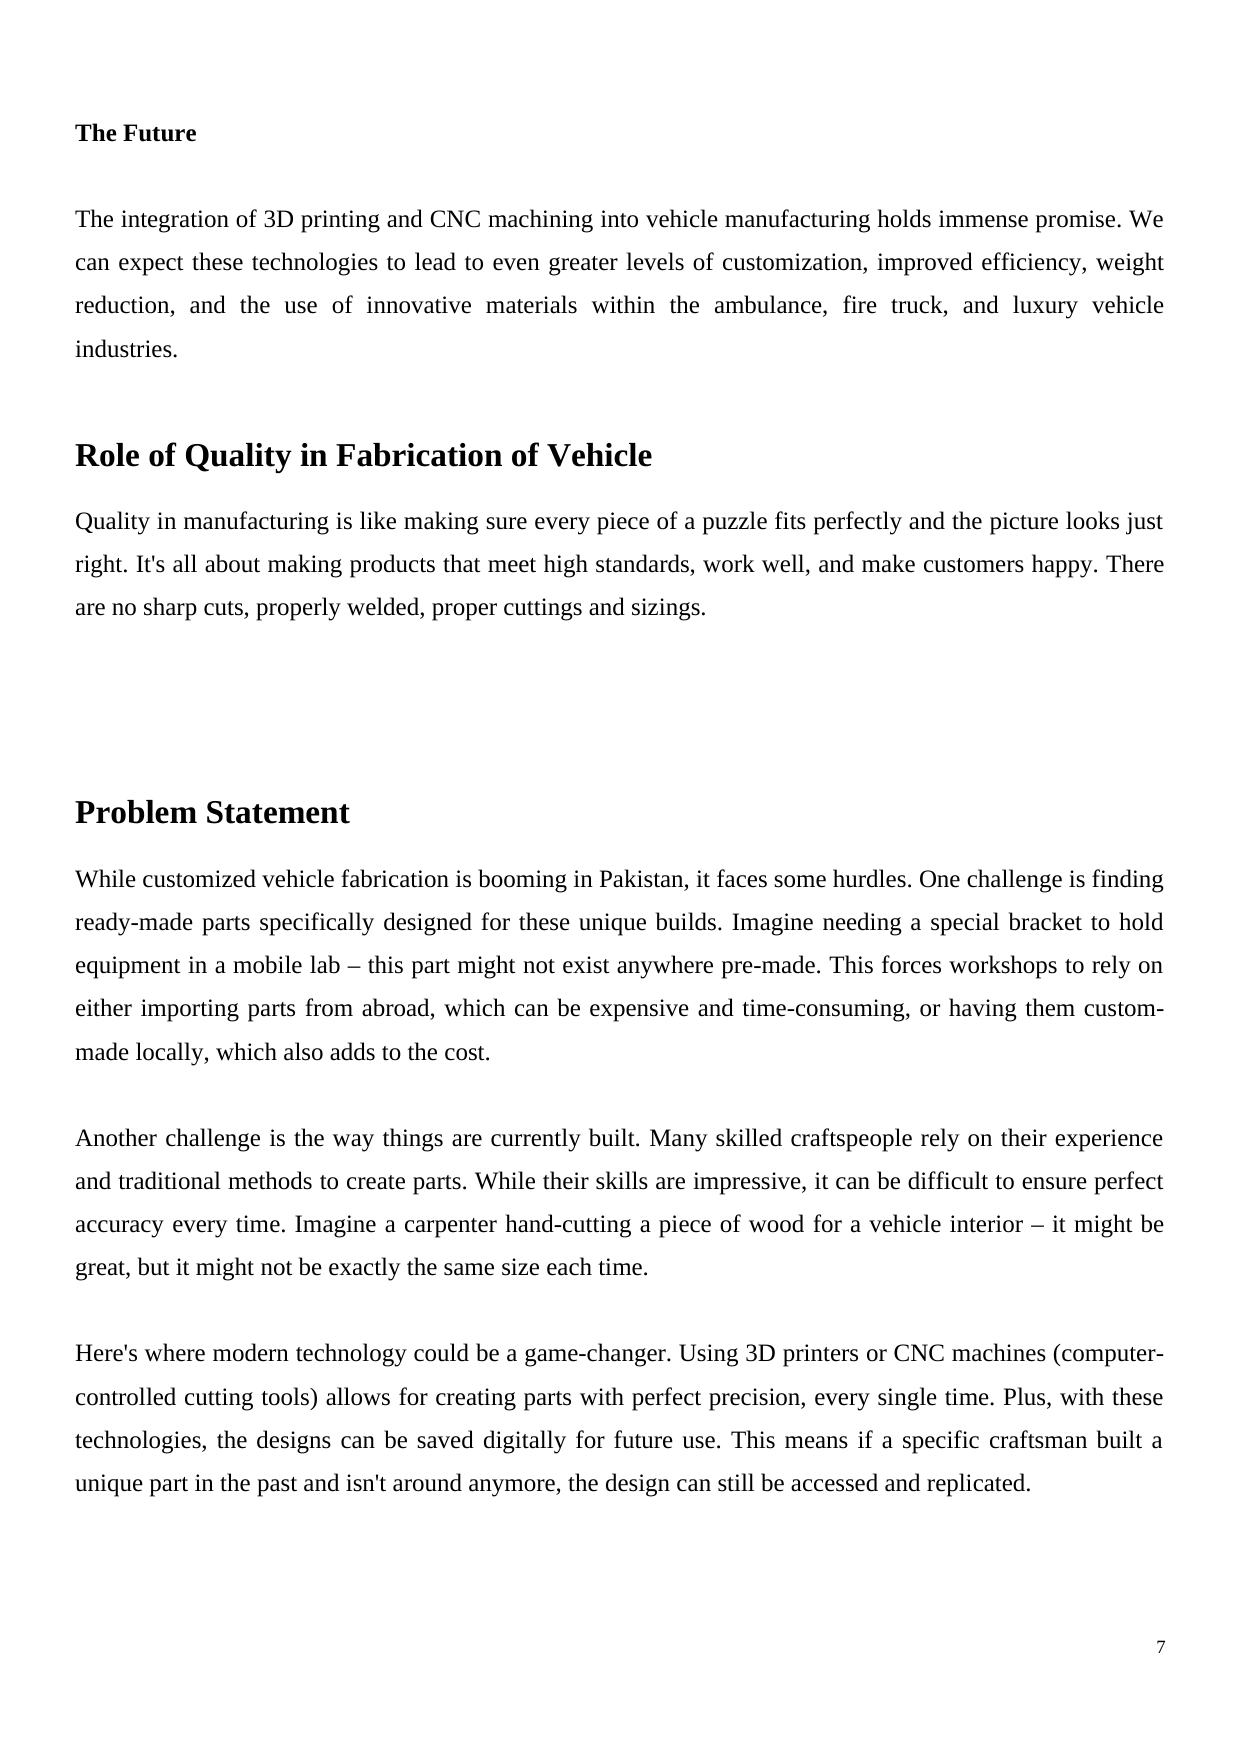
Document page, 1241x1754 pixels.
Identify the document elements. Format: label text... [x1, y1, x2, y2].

text Here's where modern technology could be a game-changer. Using 3D printers or CNC machines (computer-controlled cutting tools) allows for creating parts with perfect precision, every single time. Plus, with these technologies, the designs can be saved digitally for future use. This means if a specific craftsman built a unique part in the past and isn't around anymore, the design can still be accessed and replicated. [75, 1338, 1165, 1497]
subtitle Problem Statement [75, 793, 1165, 831]
text The Future [75, 118, 1165, 147]
subtitle Role of Quality in Fabrication of Vehicle [75, 435, 1165, 473]
text Quality in manufacturing is like making sure every piece of a puzzle fits perfectly and the picture looks just right. It's all about making products that meet high standards, work well, and make customers happy. There are no sharp cuts, properly welded, proper cuttings and sizings. [75, 506, 1165, 621]
text The integration of 3D printing and CNC machining into vehicle manufacturing holds immense promise. We can expect these technologies to lead to even greater levels of customization, improved efficiency, weight reduction, and the use of innovative materials within the ambulance, fire truck, and luxury vehicle industries. [75, 204, 1165, 362]
text Another challenge is the way things are currently built. Many skilled craftspeople rely on their experience and traditional methods to create parts. While their skills are impressive, it can be difficult to ensure perfect accuracy every time. Imagine a carpenter hand-cutting a piece of wood for a vehicle interior – it might be great, but it might not be exactly the same size each time. [75, 1123, 1165, 1281]
text While customized vehicle fabrication is booming in Pakistan, it faces some hurdles. One challenge is finding ready-made parts specifically designed for these unique builds. Imagine needing a special bracket to hold equipment in a mobile lab – this part might not exist anywhere pre-made. This forces workshops to rely on either importing parts from abroad, which can be expensive and time-consuming, or having them custom-made locally, which also adds to the cost. [75, 864, 1165, 1065]
